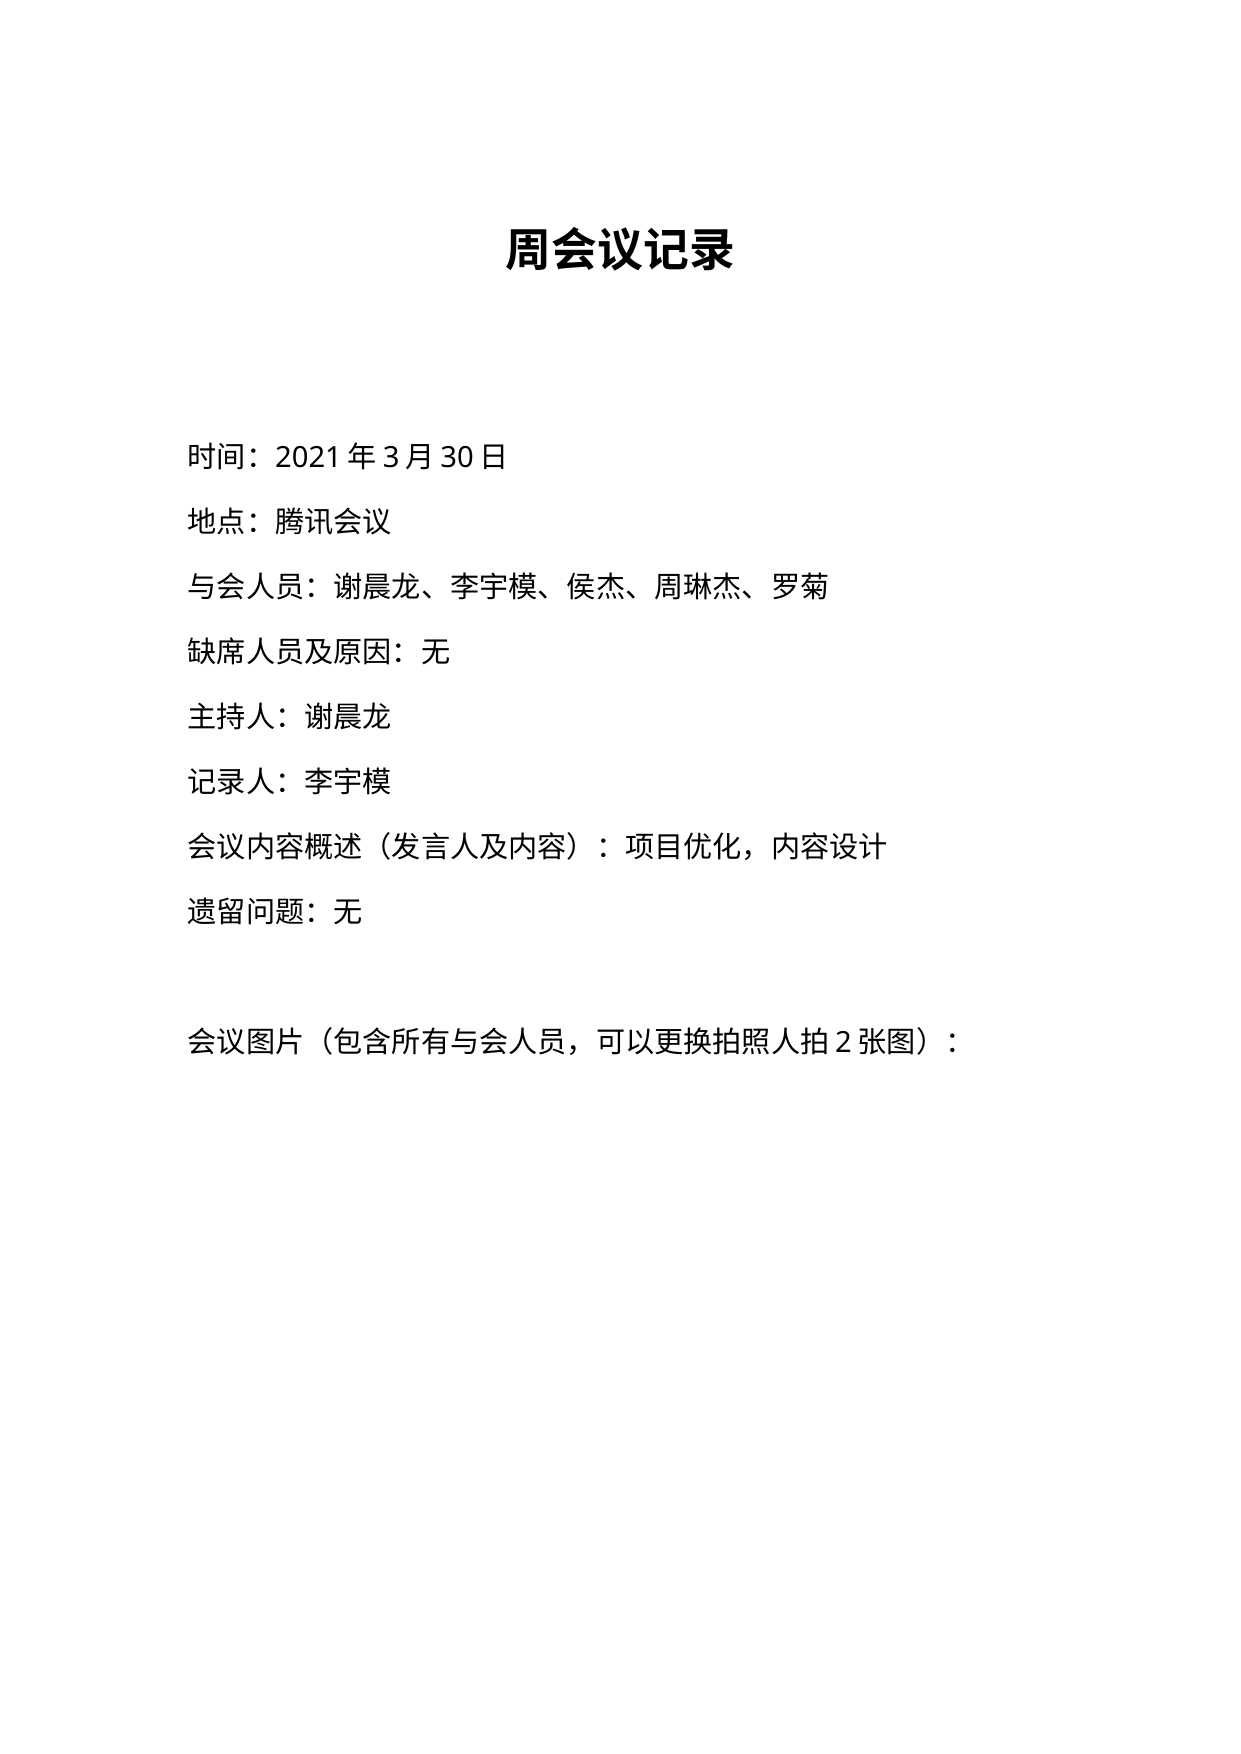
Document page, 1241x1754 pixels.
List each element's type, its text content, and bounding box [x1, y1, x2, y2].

text 与会人员：谢晨龙、李宇模、侯杰、周琳杰、罗菊 [187, 552, 1053, 617]
text 时间：2021年3月30日 [187, 422, 1053, 487]
text 主持人：谢晨龙 [187, 682, 1053, 747]
subtitle 周会议记录 [187, 197, 1053, 295]
text 缺席人员及原因：无 [187, 617, 1053, 682]
text 会议图片（包含所有与会人员，可以更换拍照人拍2张图）： [187, 1007, 1053, 1072]
text 记录人：李宇模 [187, 747, 1053, 812]
text 地点：腾讯会议 [187, 487, 1053, 552]
text 会议内容概述（发言人及内容）：项目优化，内容设计 [187, 812, 1053, 877]
text 遗留问题：无 [187, 877, 1053, 942]
